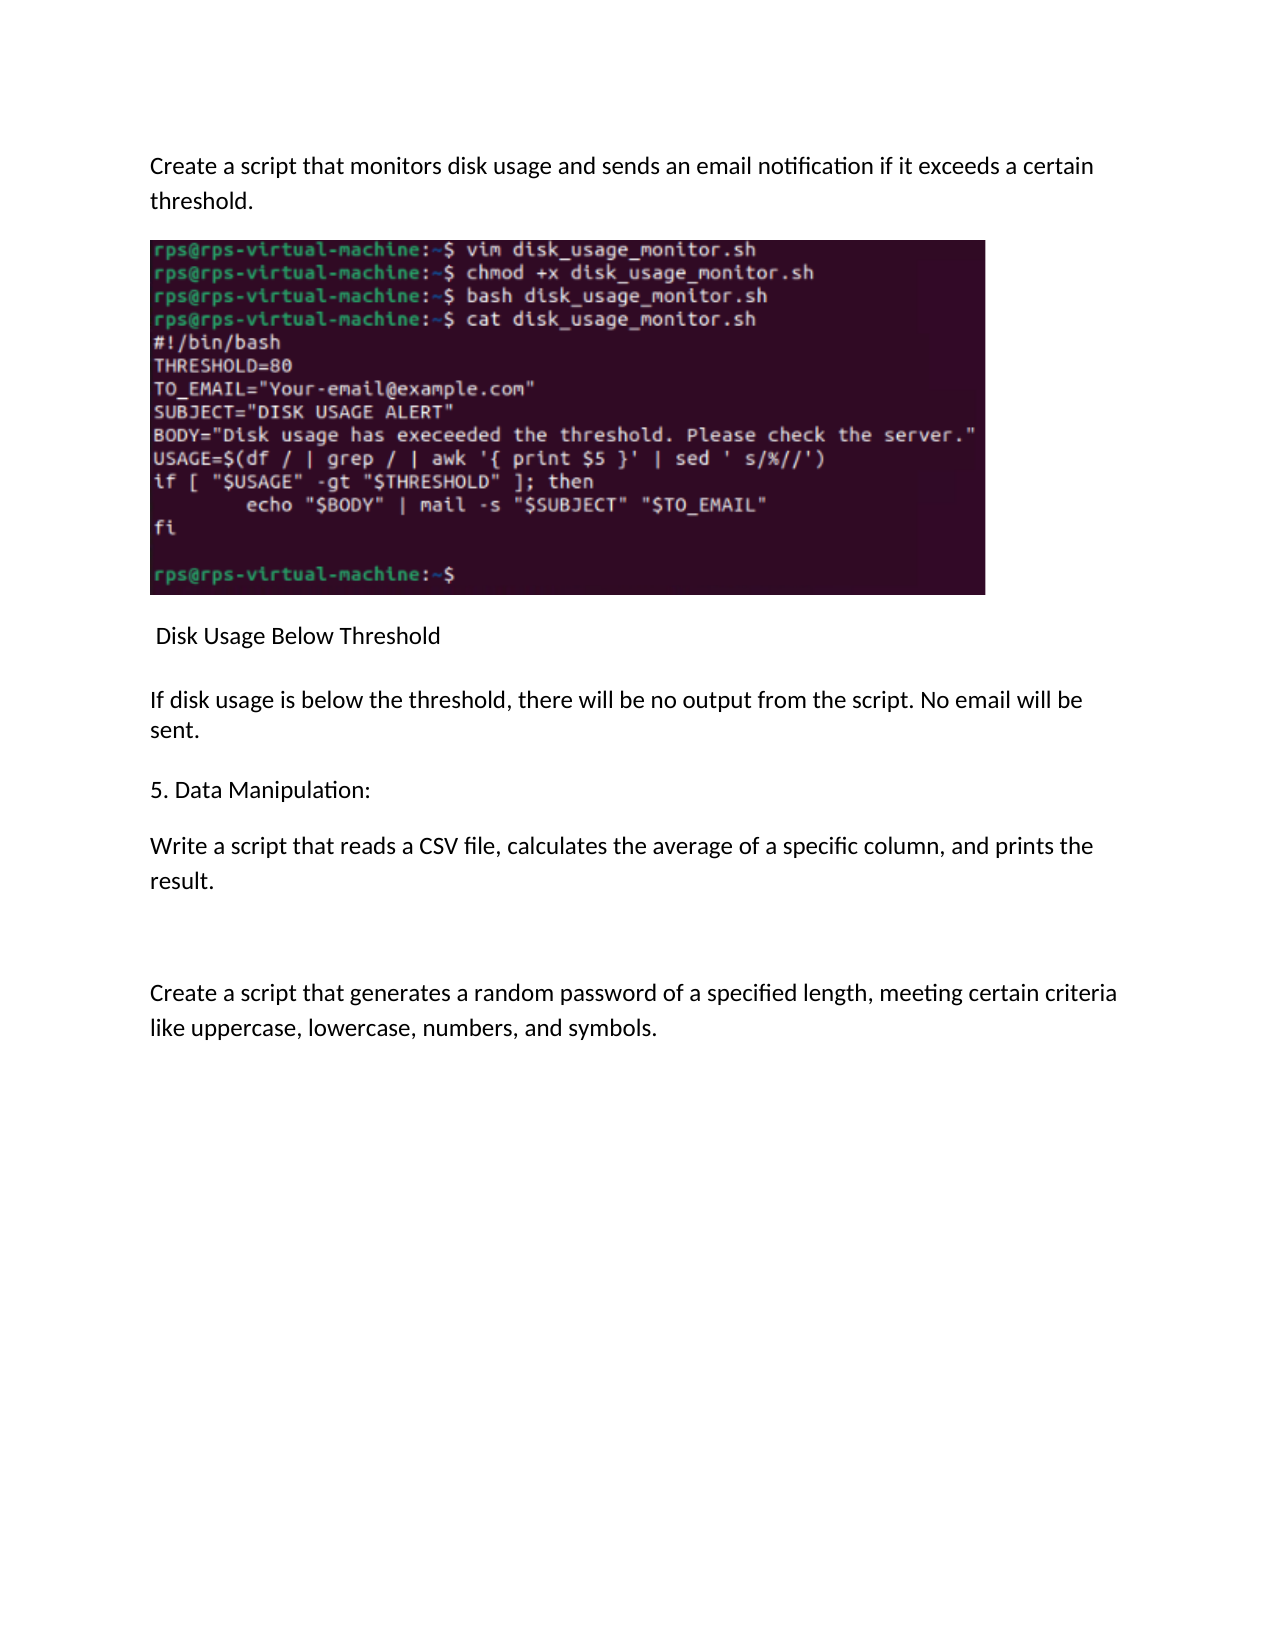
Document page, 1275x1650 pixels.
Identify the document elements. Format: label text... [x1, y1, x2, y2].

text Write a script that reads a CSV file, calculates the average of a specific column, and prints the result. [150, 830, 1125, 896]
text 5. Data Manipulation: [150, 774, 1125, 805]
picture [150, 240, 986, 595]
text Create a script that generates a random password of a specified length, meeting certain criteria like uppercase, lowercase, numbers, and symbols. [150, 977, 1125, 1042]
text Disk Usage Below Threshold [150, 620, 1125, 650]
text Create a script that monitors disk usage and sends an email notification if it exceeds a certain threshold. [150, 150, 1125, 216]
text If disk usage is below the threshold, there will be no output from the script. No email will be sent. [150, 684, 1125, 745]
